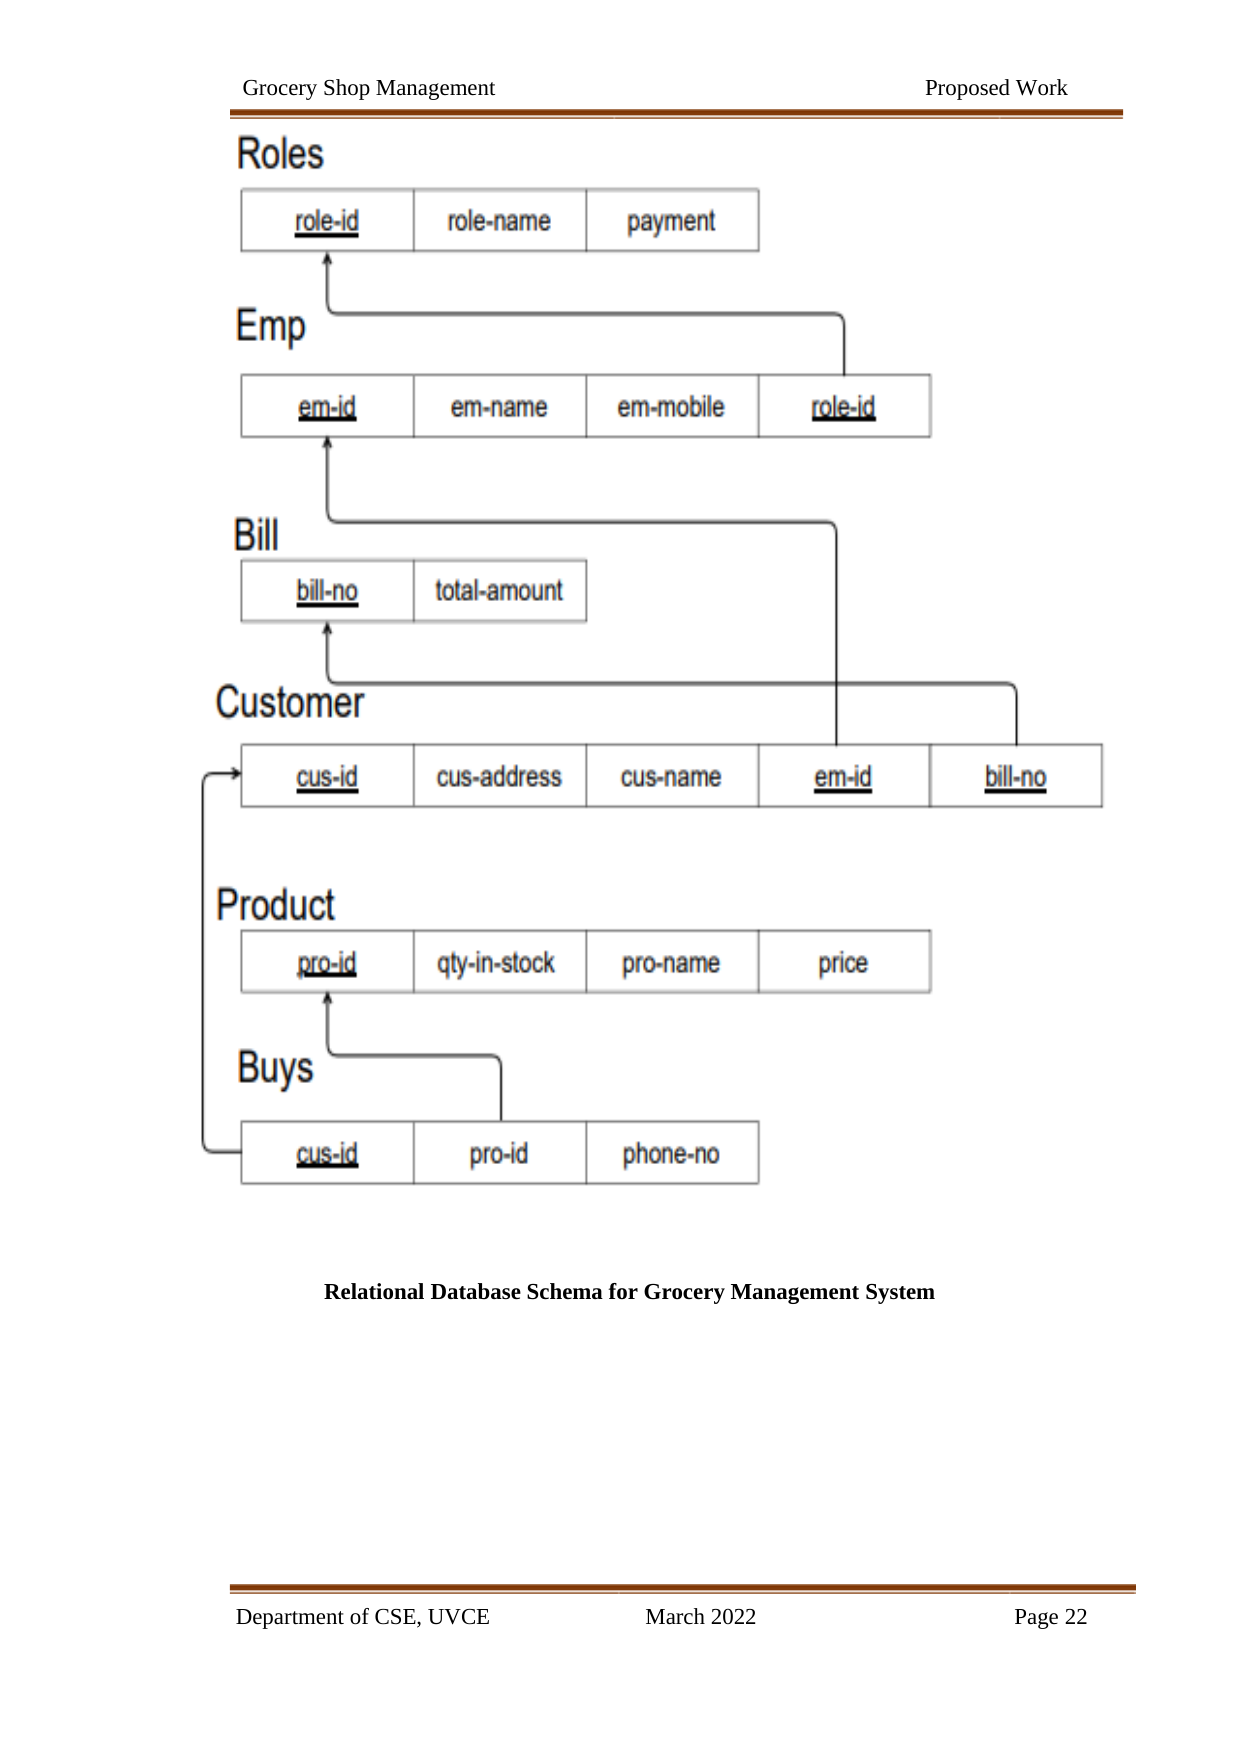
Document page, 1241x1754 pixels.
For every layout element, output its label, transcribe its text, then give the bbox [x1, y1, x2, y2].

picture [229, 1584, 1136, 1594]
picture [230, 109, 1124, 119]
text Relational Database Schema for Grocery Management System [312, 1278, 1215, 1304]
picture [175, 131, 1111, 1226]
